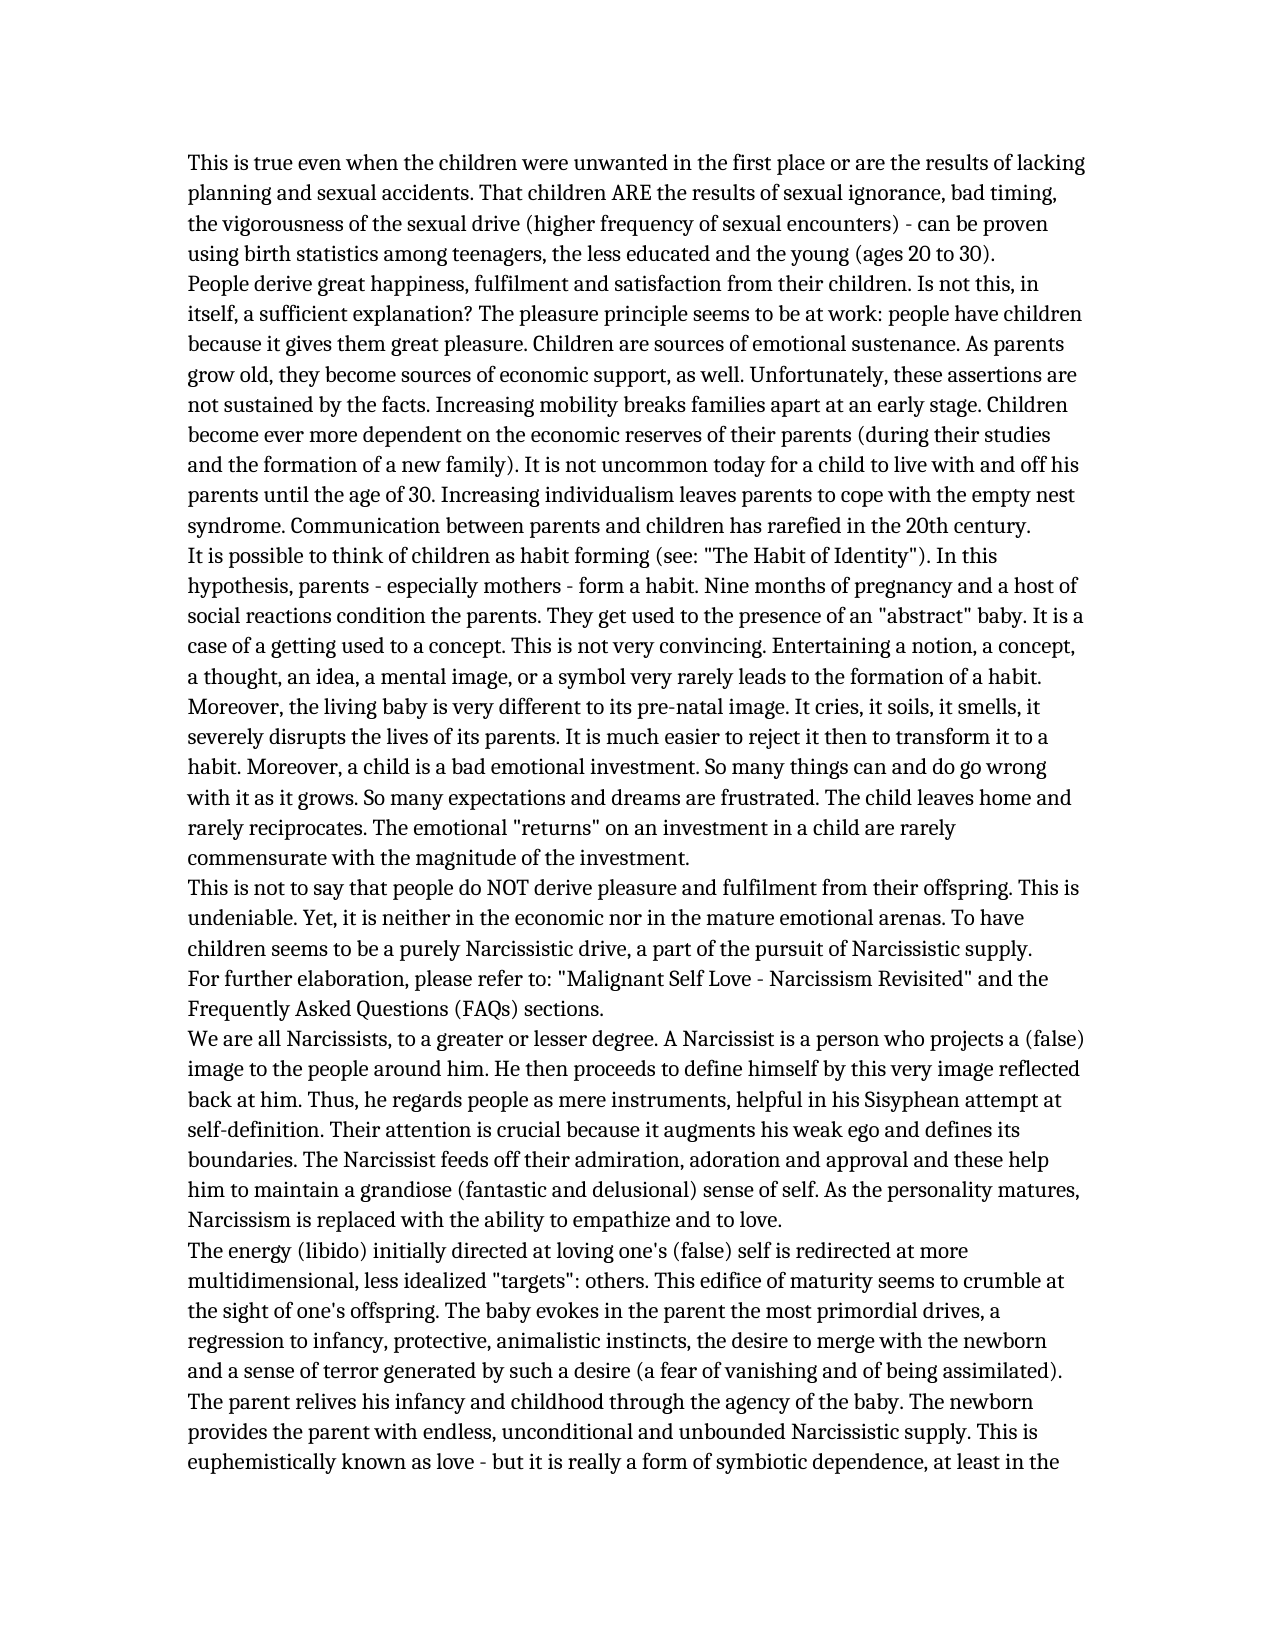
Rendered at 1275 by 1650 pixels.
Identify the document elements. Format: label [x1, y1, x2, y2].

text [187, 150, 1087, 1475]
